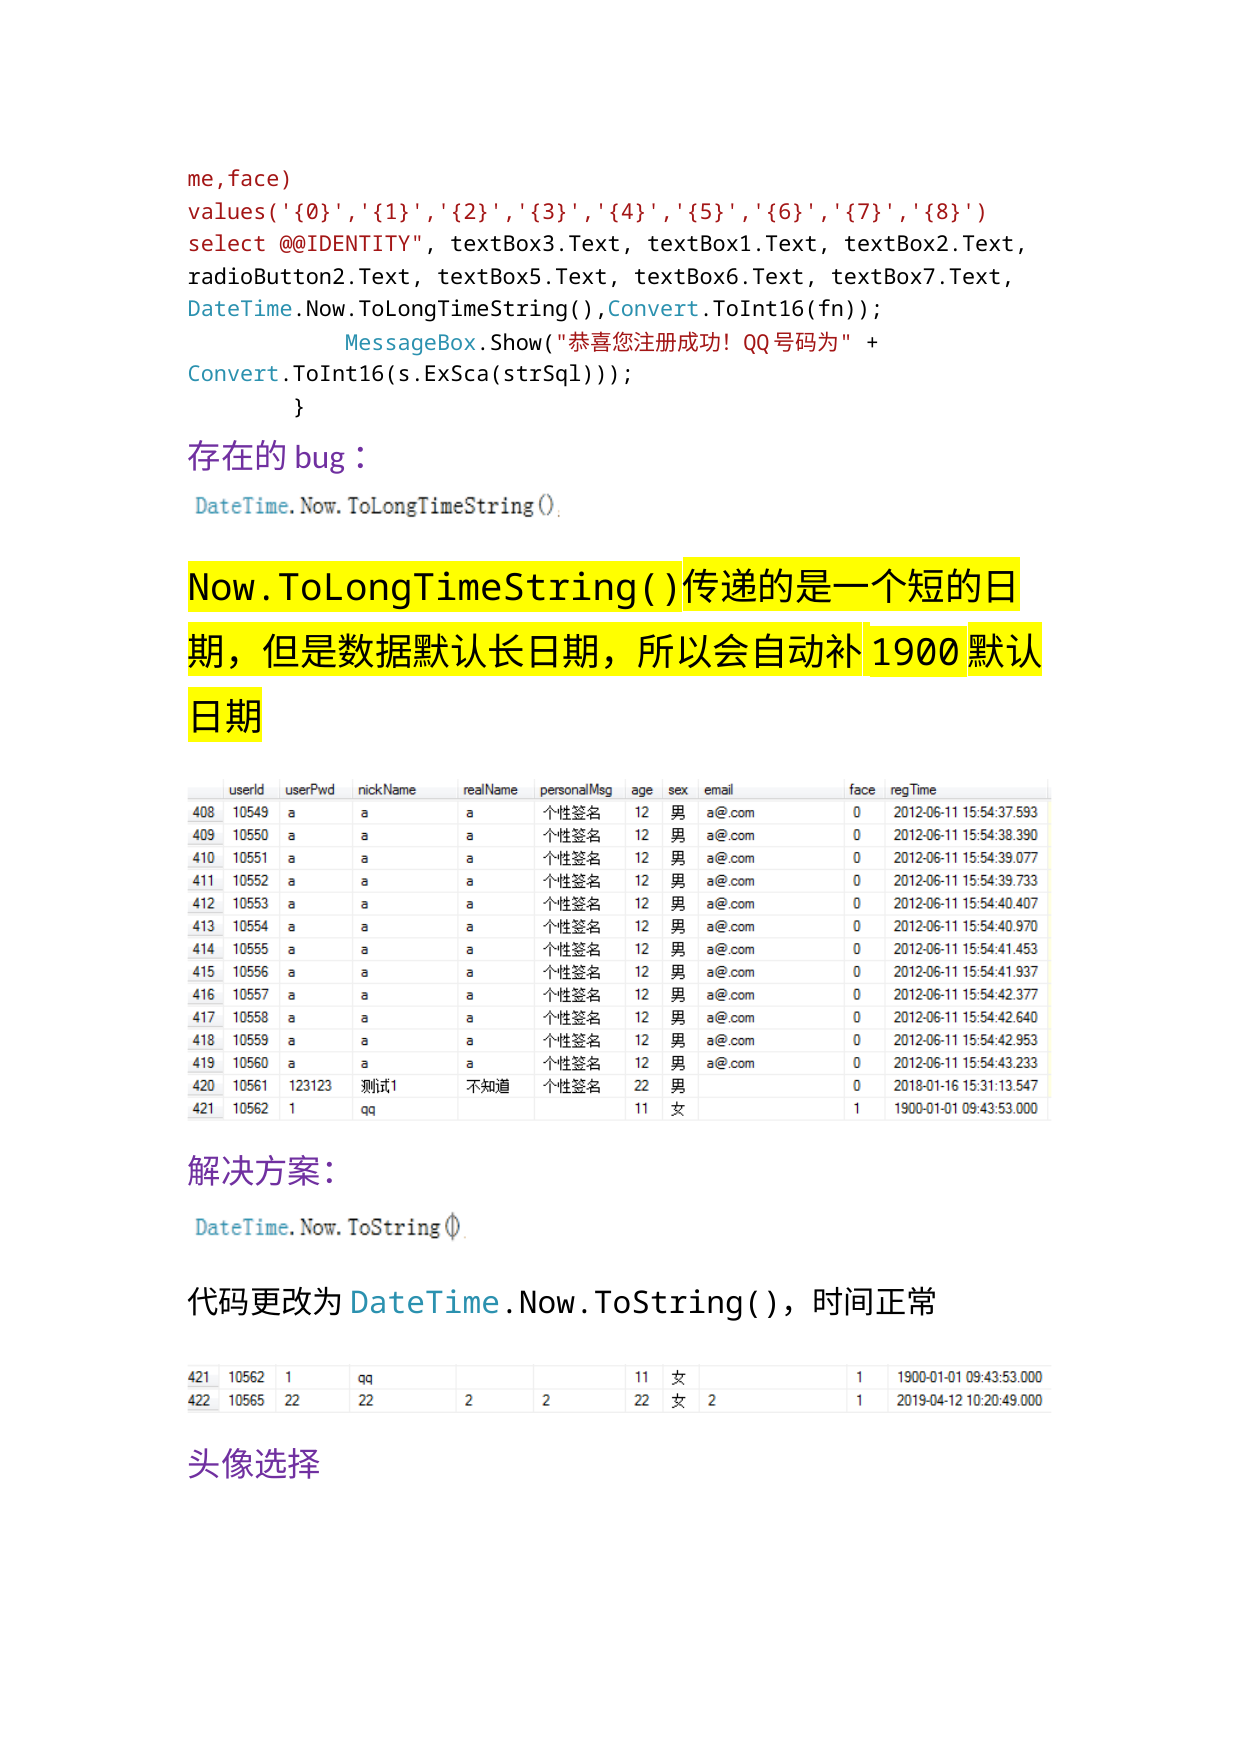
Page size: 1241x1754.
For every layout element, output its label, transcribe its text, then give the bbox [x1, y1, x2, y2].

text 存在的bug ： [187, 422, 1053, 487]
picture [187, 1202, 466, 1245]
text 代码更改为DateTime.Now.ToString()，时间正常 [187, 1267, 1053, 1332]
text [187, 162, 1053, 324]
text MessageBox.Show("恭喜您注册成功！QQ号码为" + Convert.ToInt16(s.ExSca(strSql))); [187, 324, 1053, 389]
picture [187, 779, 1052, 1122]
text 头像选择 [187, 1429, 1053, 1494]
text } [187, 389, 1053, 422]
picture [187, 1364, 1052, 1413]
picture [187, 487, 560, 522]
text Now.ToLongTimeString()传递的是一个短的日期，但是数据默认长日期，所以会自动补1900默认日期 [187, 552, 1053, 747]
text 解决方案： [187, 1137, 1053, 1202]
